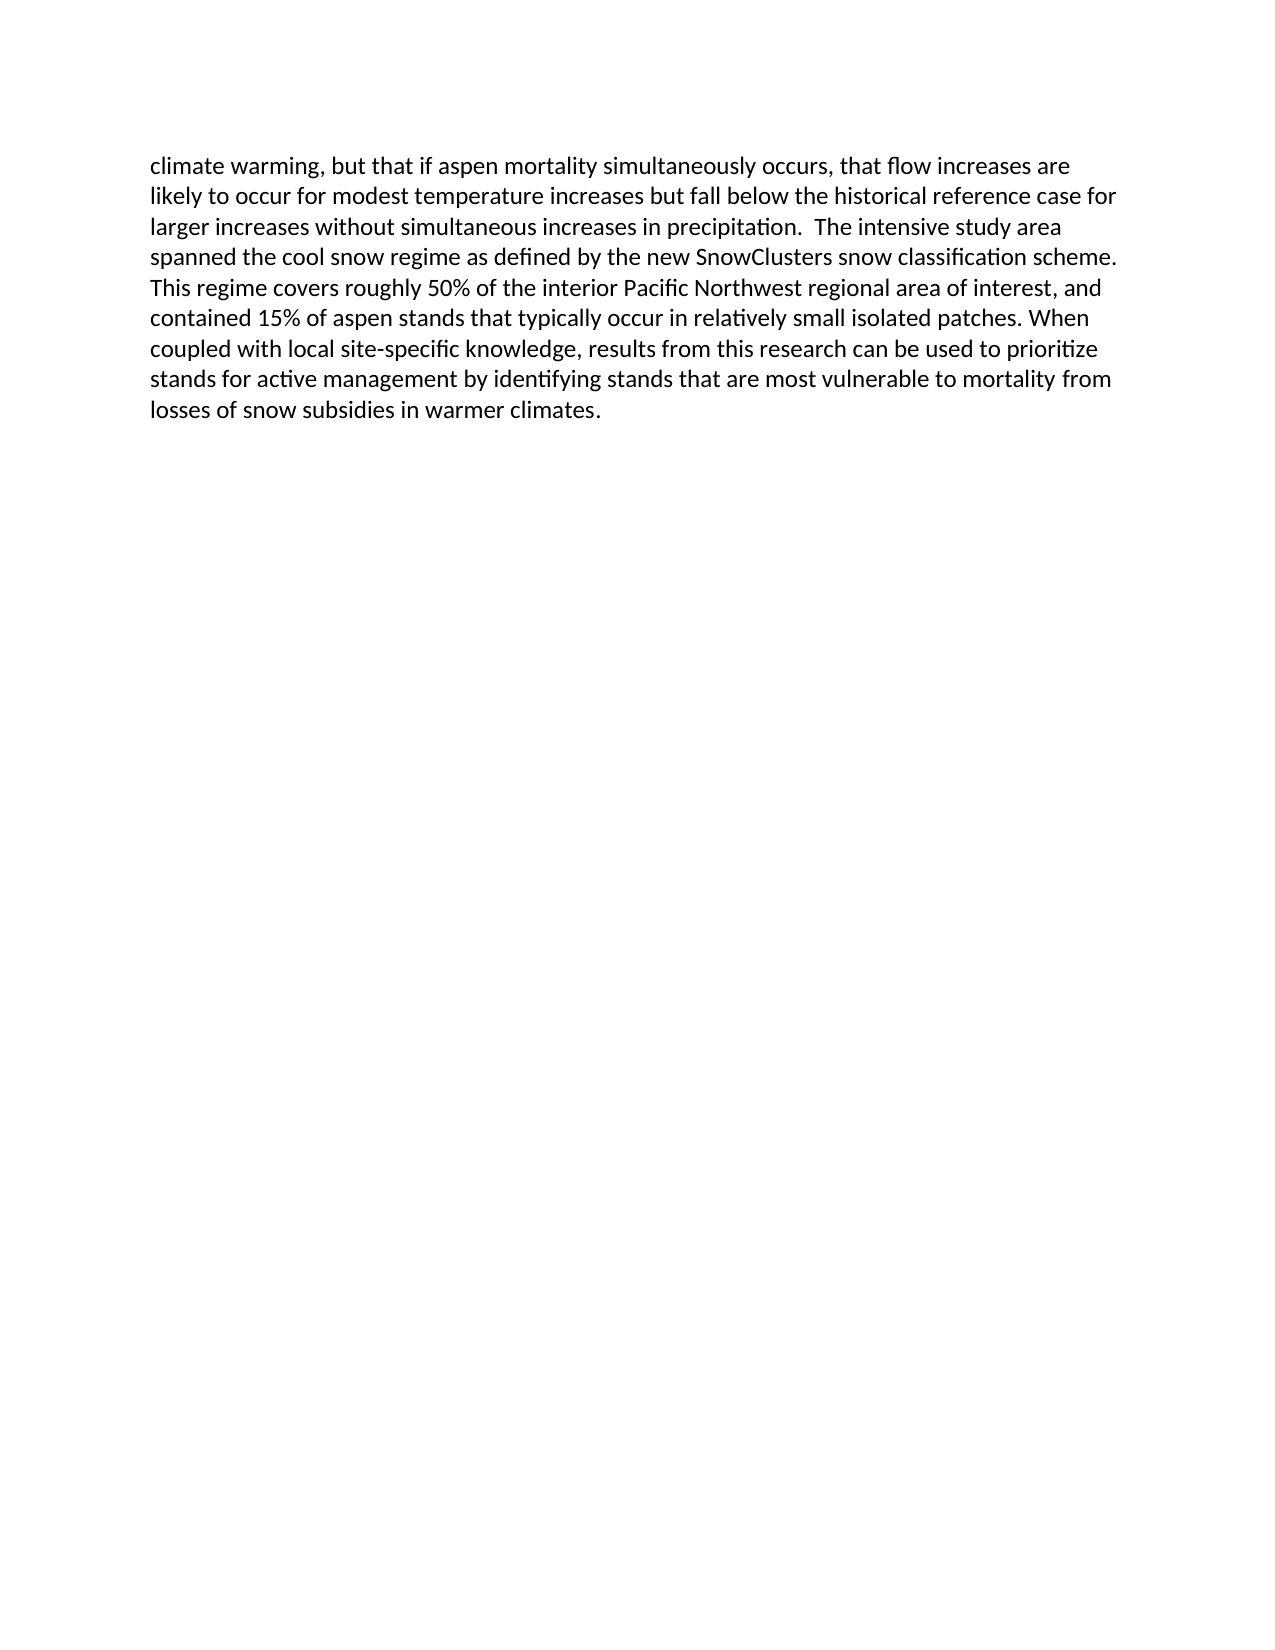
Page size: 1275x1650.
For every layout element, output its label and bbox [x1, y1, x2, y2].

text [150, 150, 1125, 425]
